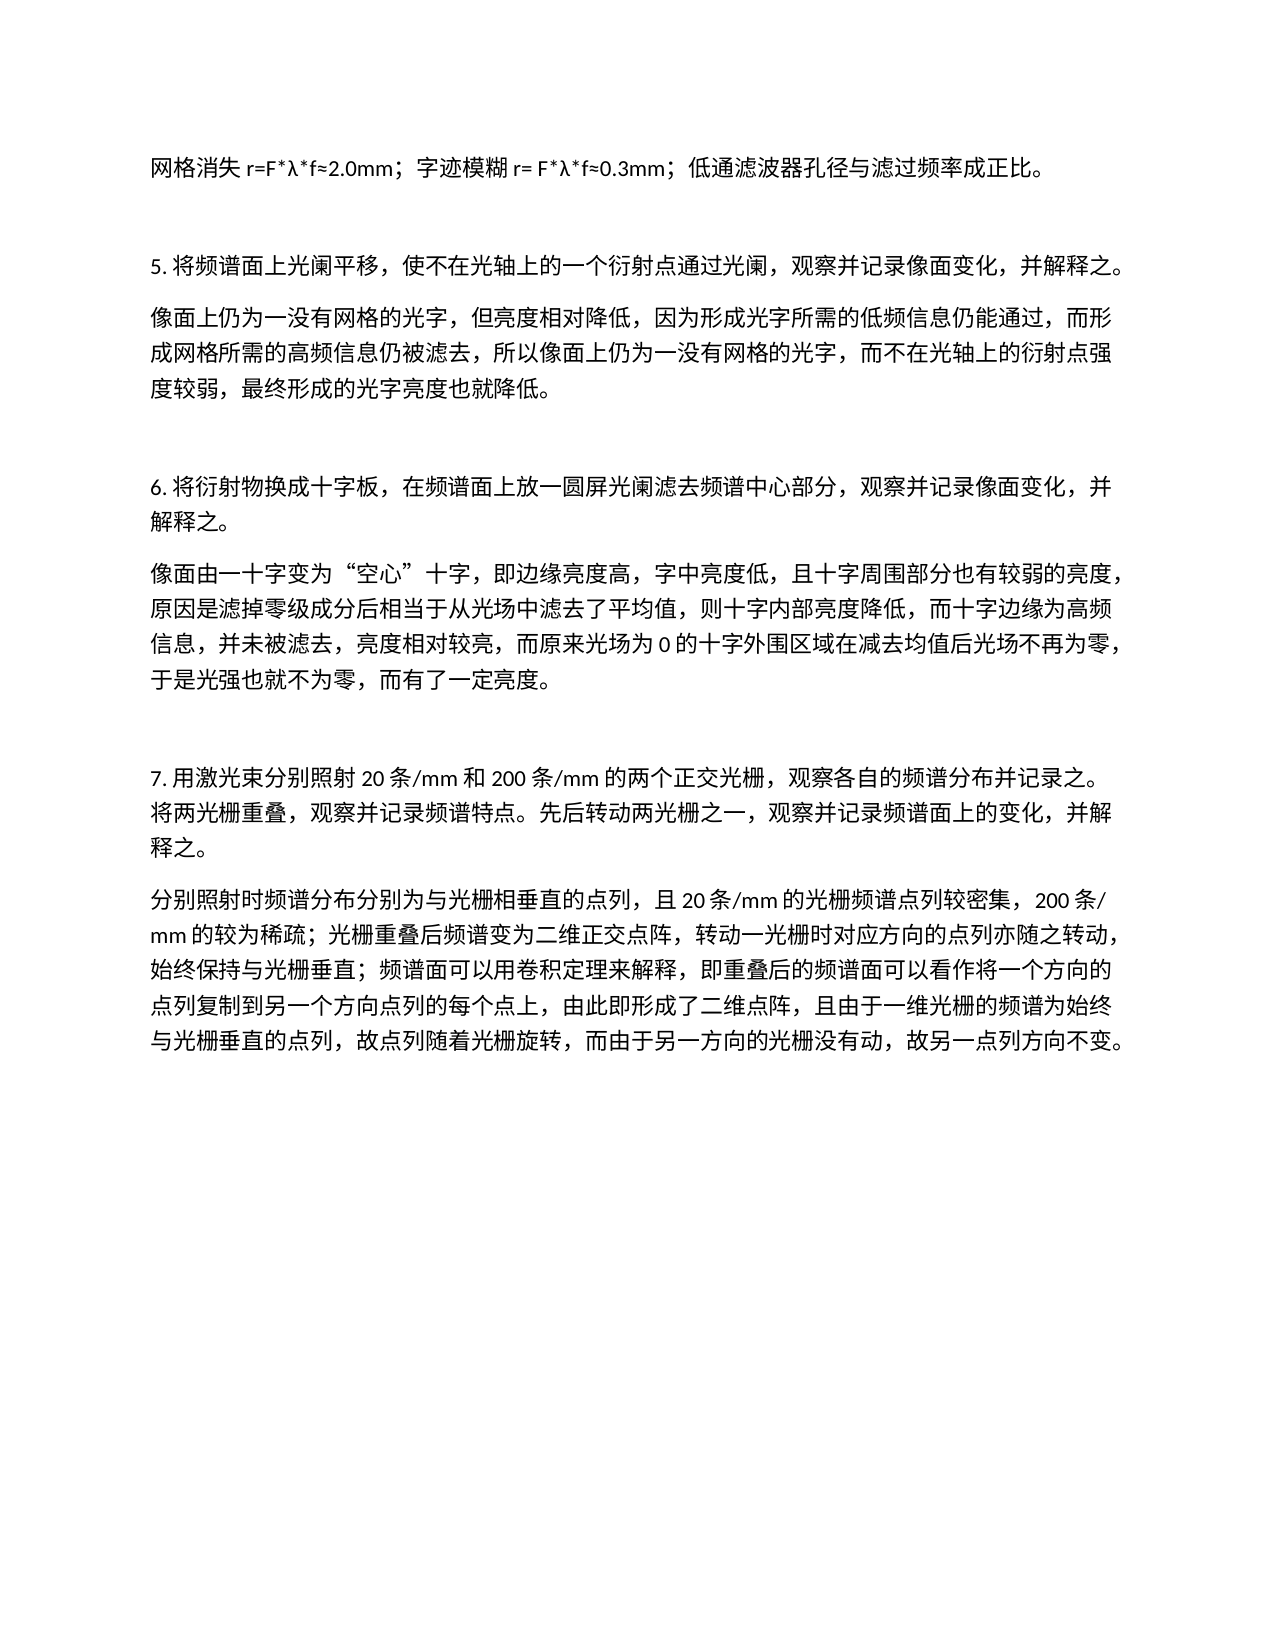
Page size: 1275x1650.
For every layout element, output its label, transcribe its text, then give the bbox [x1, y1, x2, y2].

text 像面由一十字变为“空心”十字，即边缘亮度高，字中亮度低，且十字周围部分也有较弱的亮度，原因是滤掉零级成分后相当于从光场中滤去了平均值，则十字内部亮度降低，而十字边缘为高频信息，并未被滤去，亮度相对较亮，而原来光场为0的十字外围区域在减去均值后光场不再为零，于是光强也就不为零，而有了一定亮度。 [150, 556, 1125, 695]
text 分别照射时频谱分布分别为与光栅相垂直的点列，且20条/mm的光栅频谱点列较密集，200条/mm的较为稀疏；光栅重叠后频谱变为二维正交点阵，转动一光栅时对应方向的点列亦随之转动，始终保持与光栅垂直；频谱面可以用卷积定理来解释，即重叠后的频谱面可以看作将一个方向的点列复制到另一个方向点列的每个点上，由此即形成了二维点阵，且由于一维光栅的频谱为始终与光栅垂直的点列，故点列随着光栅旋转，而由于另一方向的光栅没有动，故另一点列方向不变。 [150, 882, 1125, 1056]
text 像面上仍为一没有网格的光字，但亮度相对降低，因为形成光字所需的低频信息仍能通过，而形成网格所需的高频信息仍被滤去，所以像面上仍为一没有网格的光字，而不在光轴上的衍射点强度较弱，最终形成的光字亮度也就降低。 [150, 300, 1125, 404]
text 网格消失r=F*λ*f≈2.0mm；字迹模糊r= F*λ*f≈0.3mm；低通滤波器孔径与滤过频率成正比。 [150, 150, 1125, 183]
text 7. 用激光束分别照射 20 条/mm 和 200 条/mm 的两个正交光栅，观察各自的频谱分布并记录之。将两光栅重叠，观察并记录频谱特点。先后转动两光栅之一，观察并记录频谱面上的变化，并解释之。 [150, 760, 1125, 863]
text 6. 将衍射物换成十字板，在频谱面上放一圆屏光阑滤去频谱中心部分，观察并记录像面变化，并解释之。 [150, 469, 1125, 537]
text 5. 将频谱面上光阑平移，使不在光轴上的一个衍射点通过光阑，观察并记录像面变化，并解释之。 [150, 248, 1125, 281]
